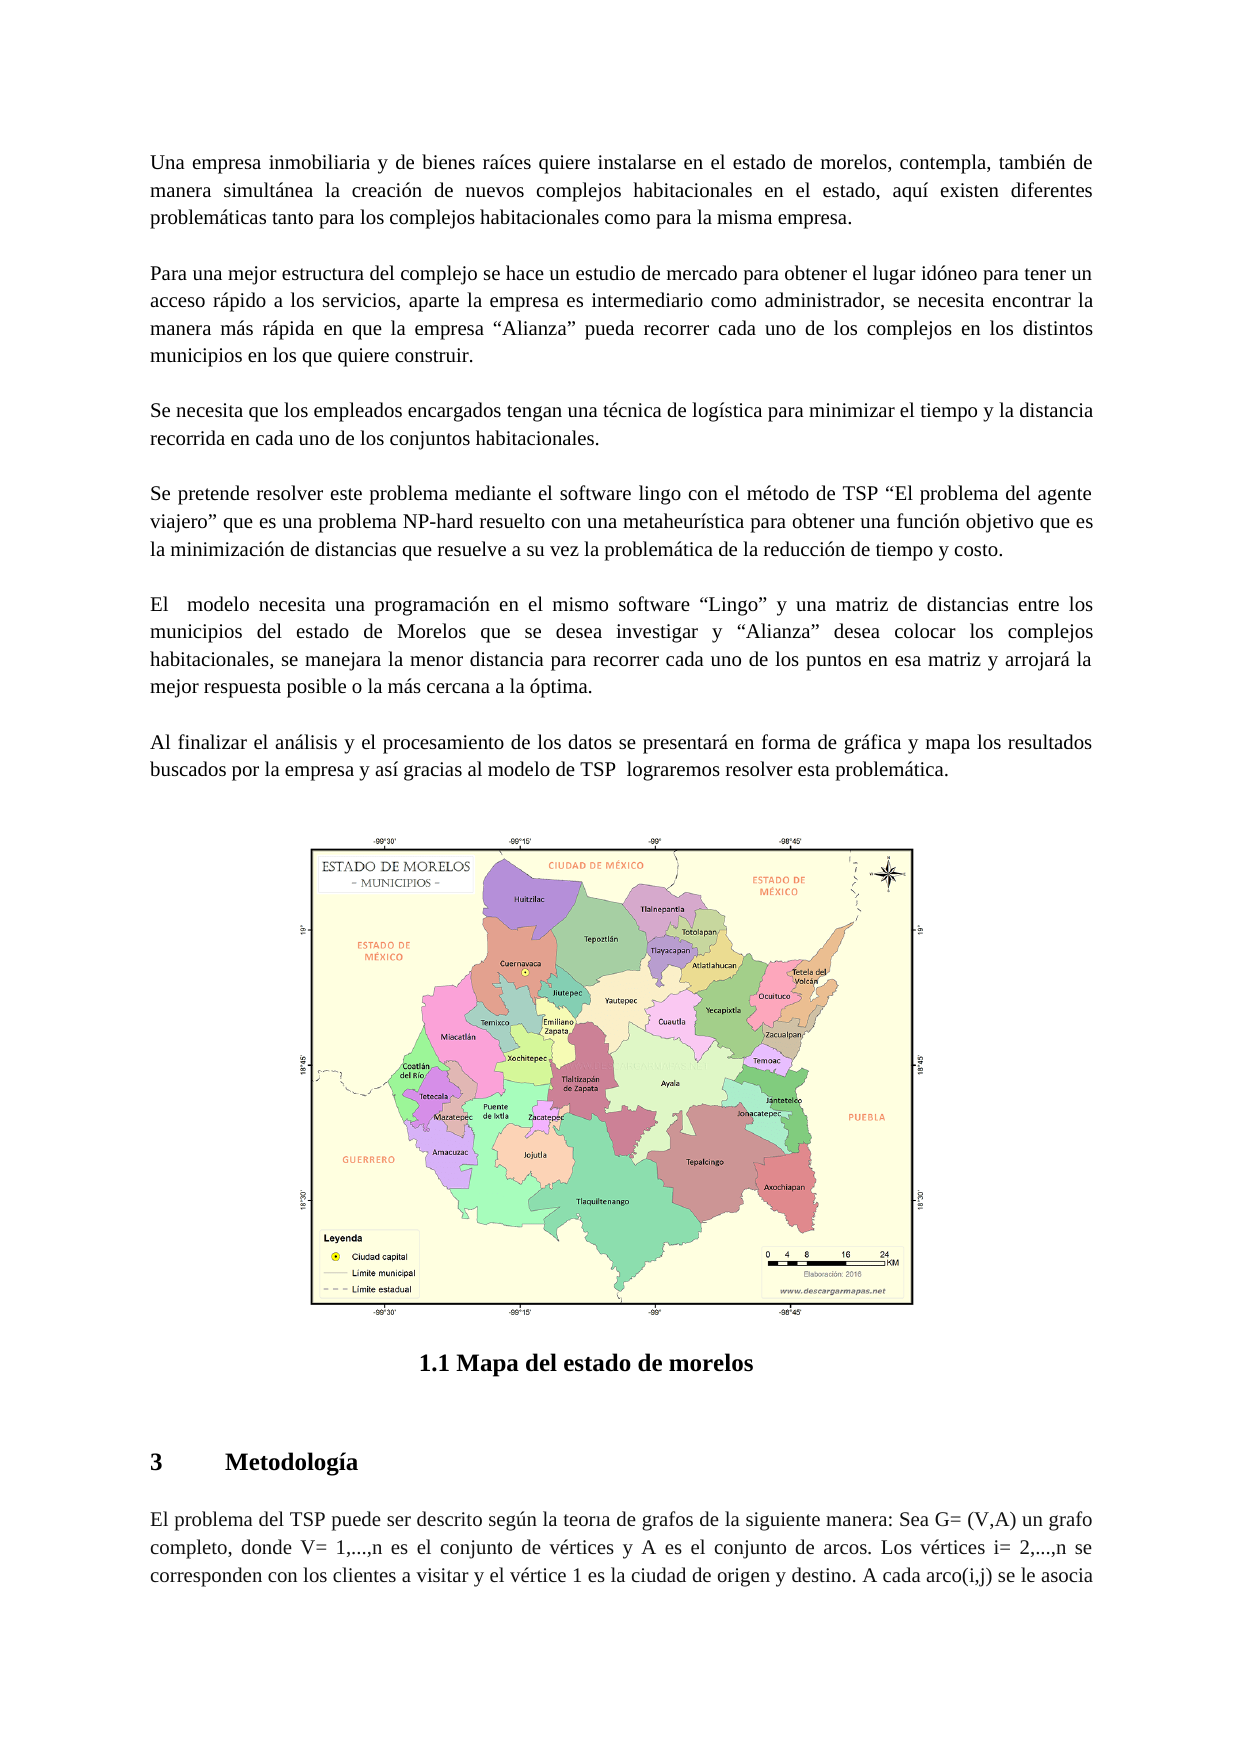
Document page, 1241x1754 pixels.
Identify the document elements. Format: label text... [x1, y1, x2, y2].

text Se pretende resolver este problema mediante el software lingo con el método de TSP “El problema del agente viajero” que es una problema NP-hard resuelto con una metaheurística para obtener una función objetivo que es la minimización de distancias que resuelve a su vez la problemática de la reducción de tiempo y costo. [150, 481, 1094, 561]
text Al finalizar el análisis y el procesamiento de los datos se presentará en forma de gráfica y mapa los resultados buscados por la empresa y así gracias al modelo de TSP lograremos resolver esta problemática. [150, 730, 1094, 781]
text El modelo necesita una programación en el mismo software “Lingo” y una matriz de distancias entre los municipios del estado de Morelos que se desea investigar y “Alianza” desea colocar los complejos habitacionales, se manejara la menor distancia para recorrer cada uno de los puntos en esa matriz y arrojará la mejor respuesta posible o la más cercana a la óptima. [150, 592, 1094, 698]
text 3 Metodología [150, 1447, 1094, 1475]
text Para una mejor estructura del complejo se hace un estudio de mercado para obtener el lugar idóneo para tener un acceso rápido a los servicios, aparte la empresa es intermediario como administrador, se necesita encontrar la manera más rápida en que la empresa “Alianza” pueda recorrer cada uno de los complejos en los distintos municipios en los que quiere construir. [150, 260, 1094, 367]
text Una empresa inmobiliaria y de bienes raíces quiere instalarse en el estado de morelos, contempla, también de manera simultánea la creación de nuevos complejos habitacionales en el estado, aquí existen diferentes problemáticas tanto para los complejos habitacionales como para la misma empresa. [150, 150, 1094, 229]
text Se necesita que los empleados encargados tengan una técnica de logística para minimizar el tiempo y la distancia recorrida en cada uno de los conjuntos habitacionales. [150, 398, 1094, 450]
picture [295, 832, 928, 1321]
